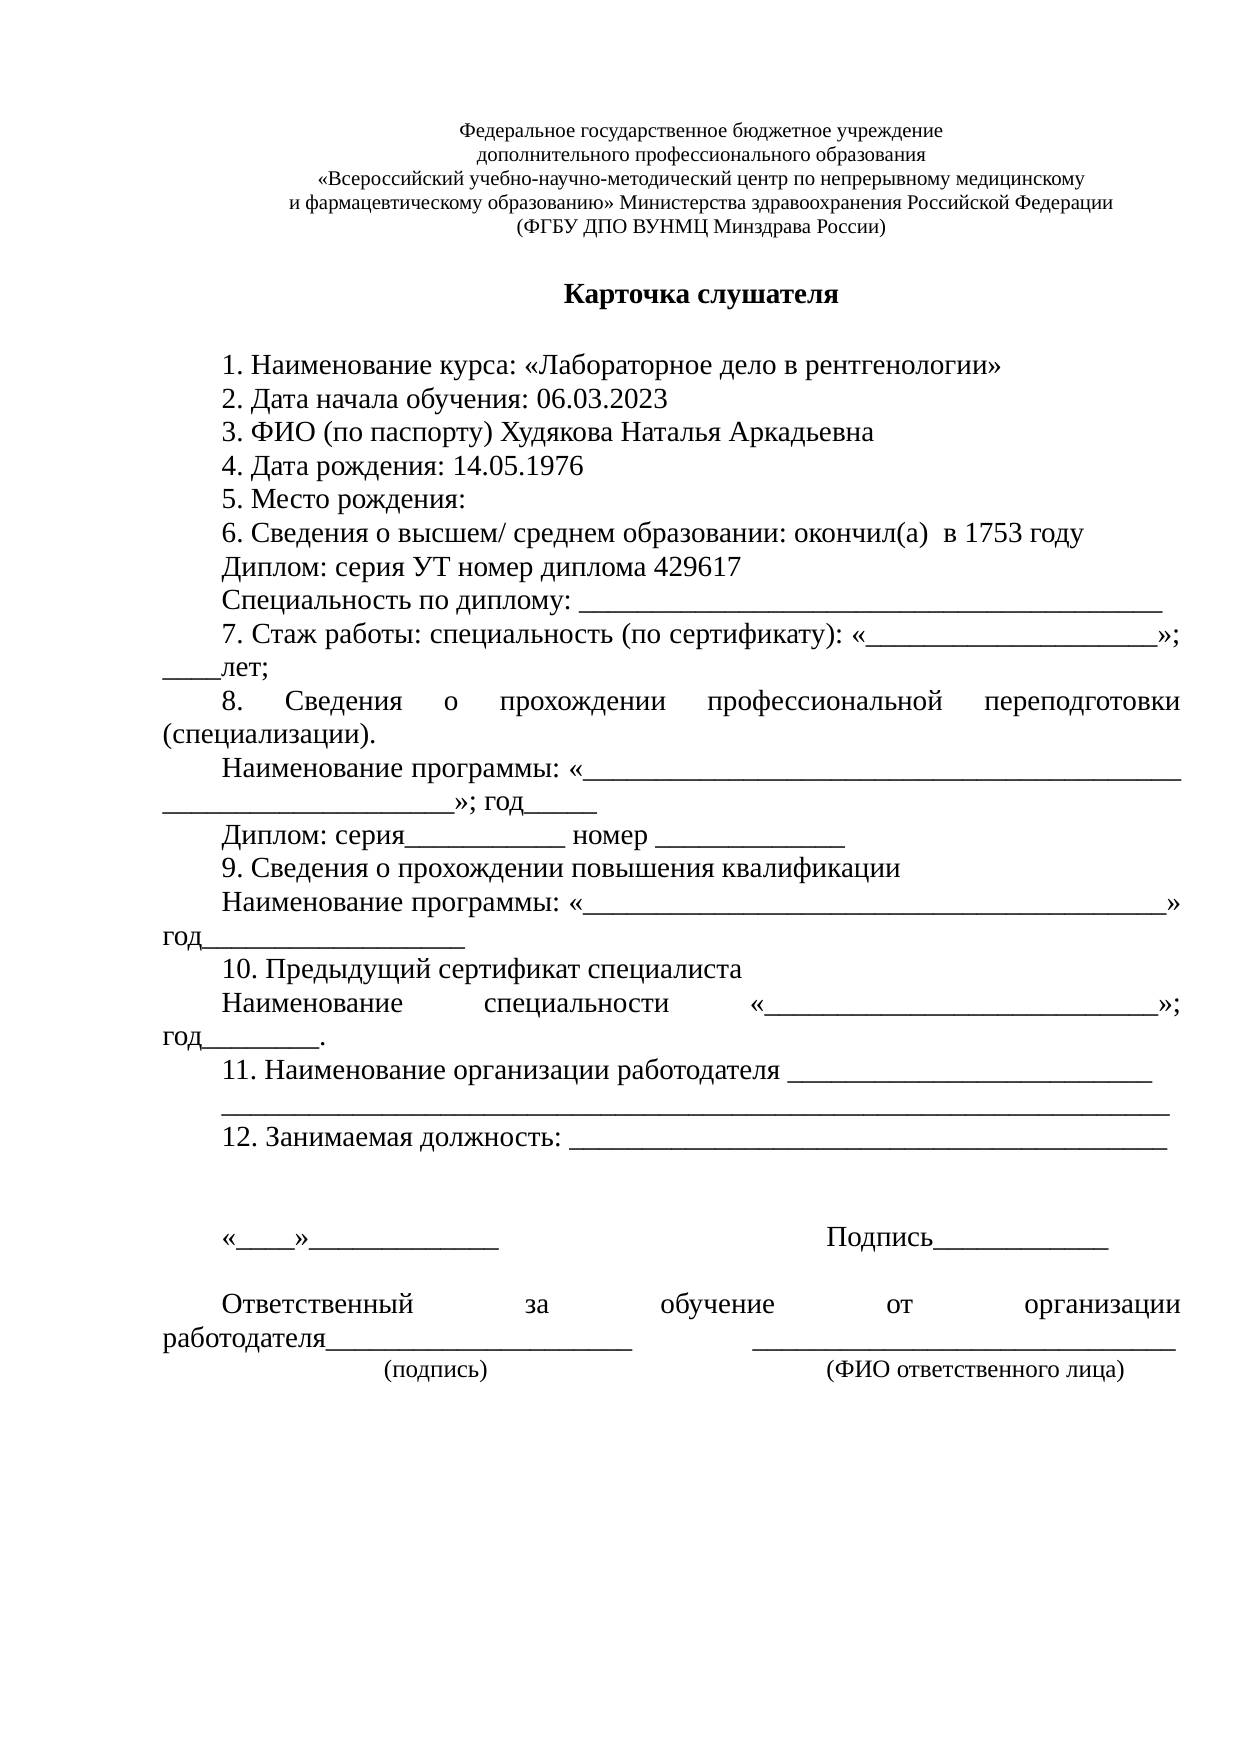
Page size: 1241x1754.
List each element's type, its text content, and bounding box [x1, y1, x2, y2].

text 11. Наименование организации работодателя _________________________ [162, 1052, 1181, 1085]
text Ответственный за обучение от организации работодателя_____________________ _____________________________ [162, 1287, 1181, 1354]
text _________________________________________________________________ [162, 1085, 1181, 1119]
text 4. Дата рождения: 14.05.1976 [162, 448, 1181, 482]
text «Всероссийский учебно-научно-методический центр по непрерывному медицинскому [162, 166, 1181, 190]
text Карточка слушателя [162, 276, 1181, 310]
text Диплом: серия УТ номер диплома 429617 [162, 549, 1181, 582]
text Специальность по диплому: ________________________________________ [162, 582, 1181, 616]
text 6. Сведения о высшем/ среднем образовании: окончил(а) в 1753 году [162, 515, 1181, 549]
text Наименование программы: «_________________________________________ ____________________»; год_____ [162, 750, 1181, 817]
text Наименование специальности «___________________________»; год________. [162, 985, 1181, 1052]
text Федеральное государственное бюджетное учреждение [162, 118, 1181, 142]
text 10. Предыдущий сертификат специалиста [162, 951, 1181, 985]
text (ФГБУ ДПО ВУНМЦ Минздрава России) [162, 214, 1181, 238]
text 7. Стаж работы: специальность (по сертификату): «____________________»; ____лет; [162, 616, 1181, 683]
text Диплом: серия___________ номер _____________ [162, 817, 1181, 851]
text «____»_____________ Подпись____________ [162, 1219, 1181, 1253]
text 12. Занимаемая должность: _________________________________________ [162, 1119, 1181, 1152]
text 2. Дата начала обучения: 06.03.2023 [162, 381, 1181, 414]
text (подпись) (ФИО ответственного лица) [162, 1354, 1181, 1382]
text дополнительного профессионального образования [162, 142, 1181, 166]
text 8. Сведения о прохождении профессиональной переподготовки (специализации). [162, 683, 1181, 750]
text 9. Сведения о прохождении повышения квалификации [162, 851, 1181, 884]
text 3. ФИО (по паспорту) Худякова Наталья Аркадьевна [162, 414, 1181, 448]
text Наименование программы: «________________________________________» год__________________ [162, 884, 1181, 951]
text и фармацевтическому образованию» Министерства здравоохранения Российской Федерации [162, 190, 1181, 214]
text 5. Место рождения: [162, 482, 1181, 515]
text 1. Наименование курса: «Лабораторное дело в рентгенологии» [162, 347, 1181, 381]
